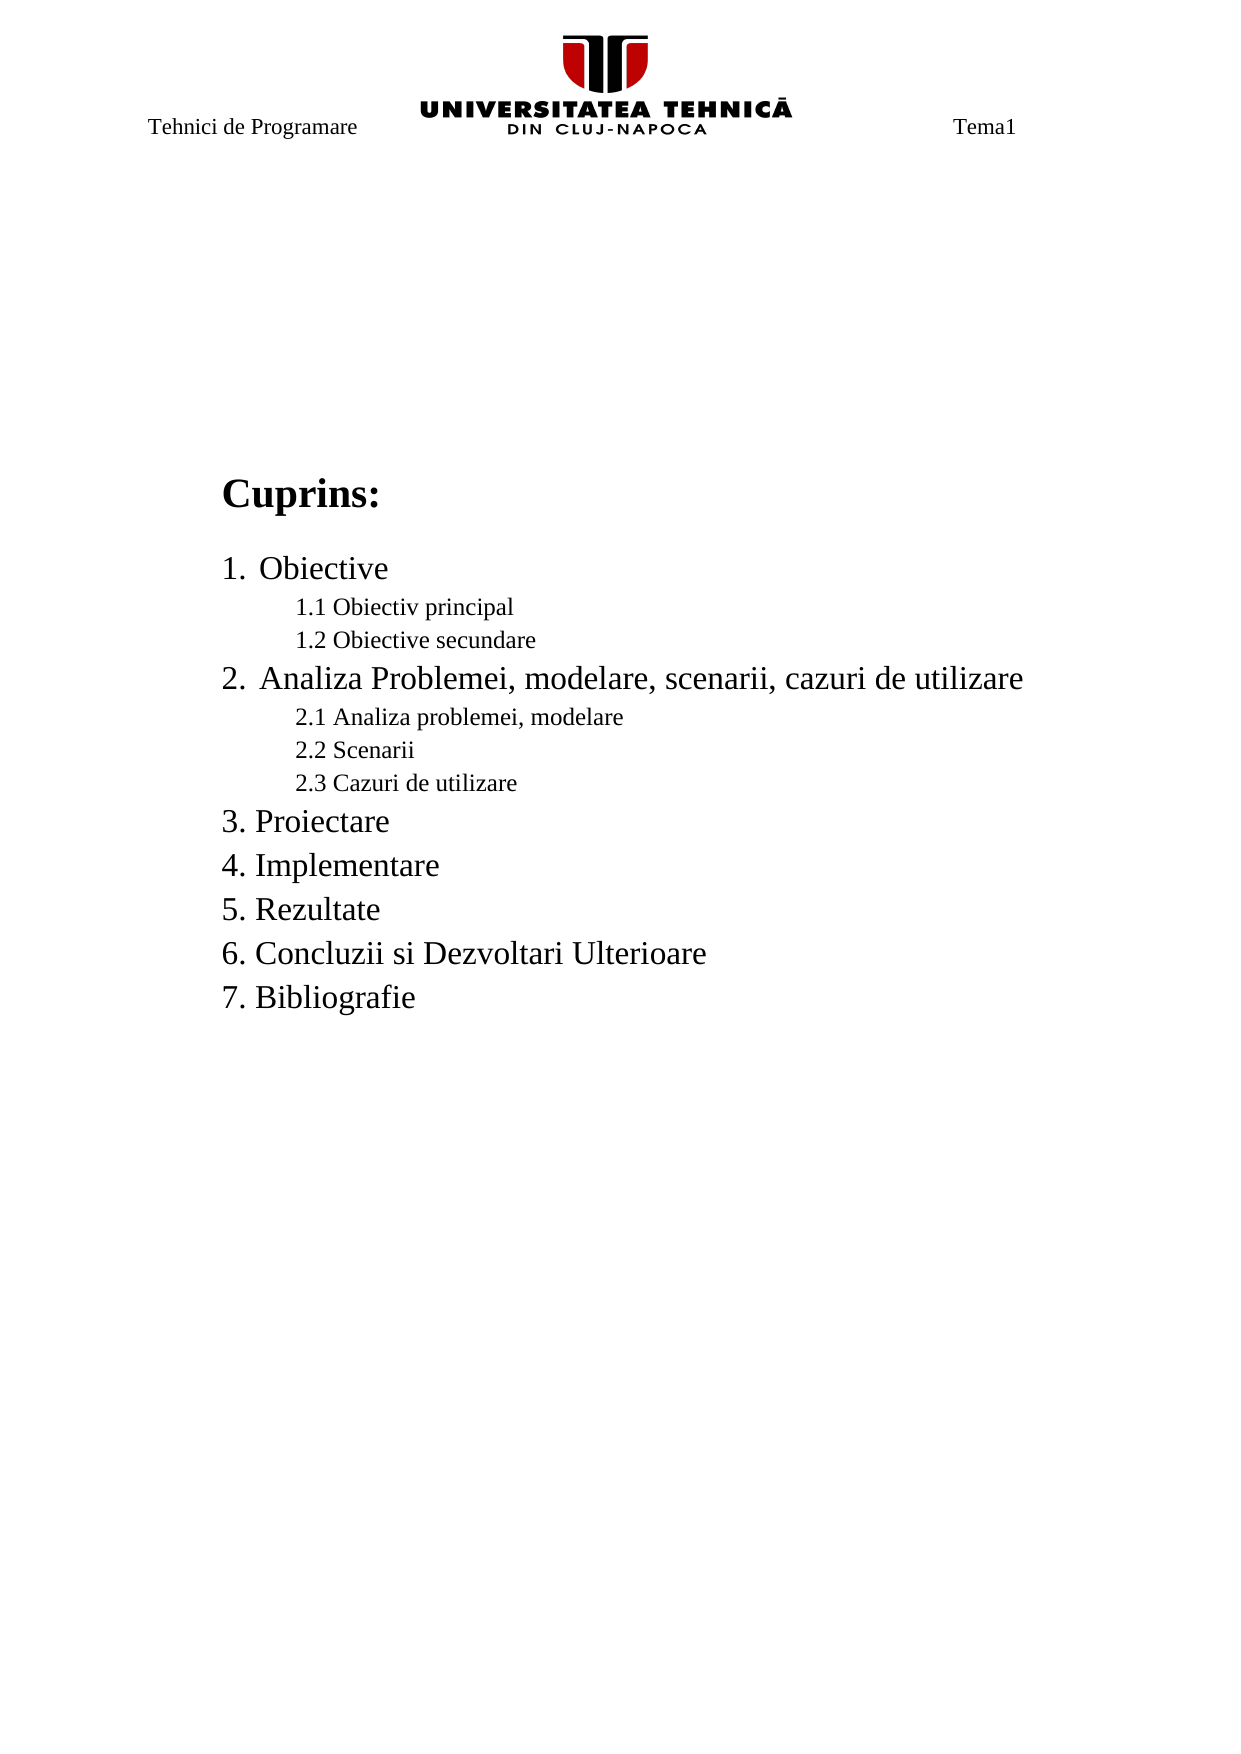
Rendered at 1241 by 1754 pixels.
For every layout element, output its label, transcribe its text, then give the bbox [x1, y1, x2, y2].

text 5. Rezultate [148, 889, 1093, 928]
list Obiective [221, 548, 1093, 586]
list Obiectiv principal [295, 592, 1093, 621]
text 6. Concluzii si Dezvoltari Ulterioare [148, 933, 1093, 972]
text 7. Bibliografie [148, 978, 1093, 1016]
text 3. Proiectare [148, 801, 1093, 840]
text 4. Implementare [148, 845, 1093, 884]
list Obiective secundare [295, 625, 1093, 654]
list Cazuri de utilizare [295, 768, 1093, 797]
list Analiza Problemei, modelare, scenarii, cazuri de utilizare [221, 658, 1093, 697]
list Scenarii [295, 735, 1093, 764]
text Cuprins: [148, 468, 1093, 516]
list Analiza problemei, modelare [295, 702, 1093, 731]
picture [420, 35, 793, 135]
